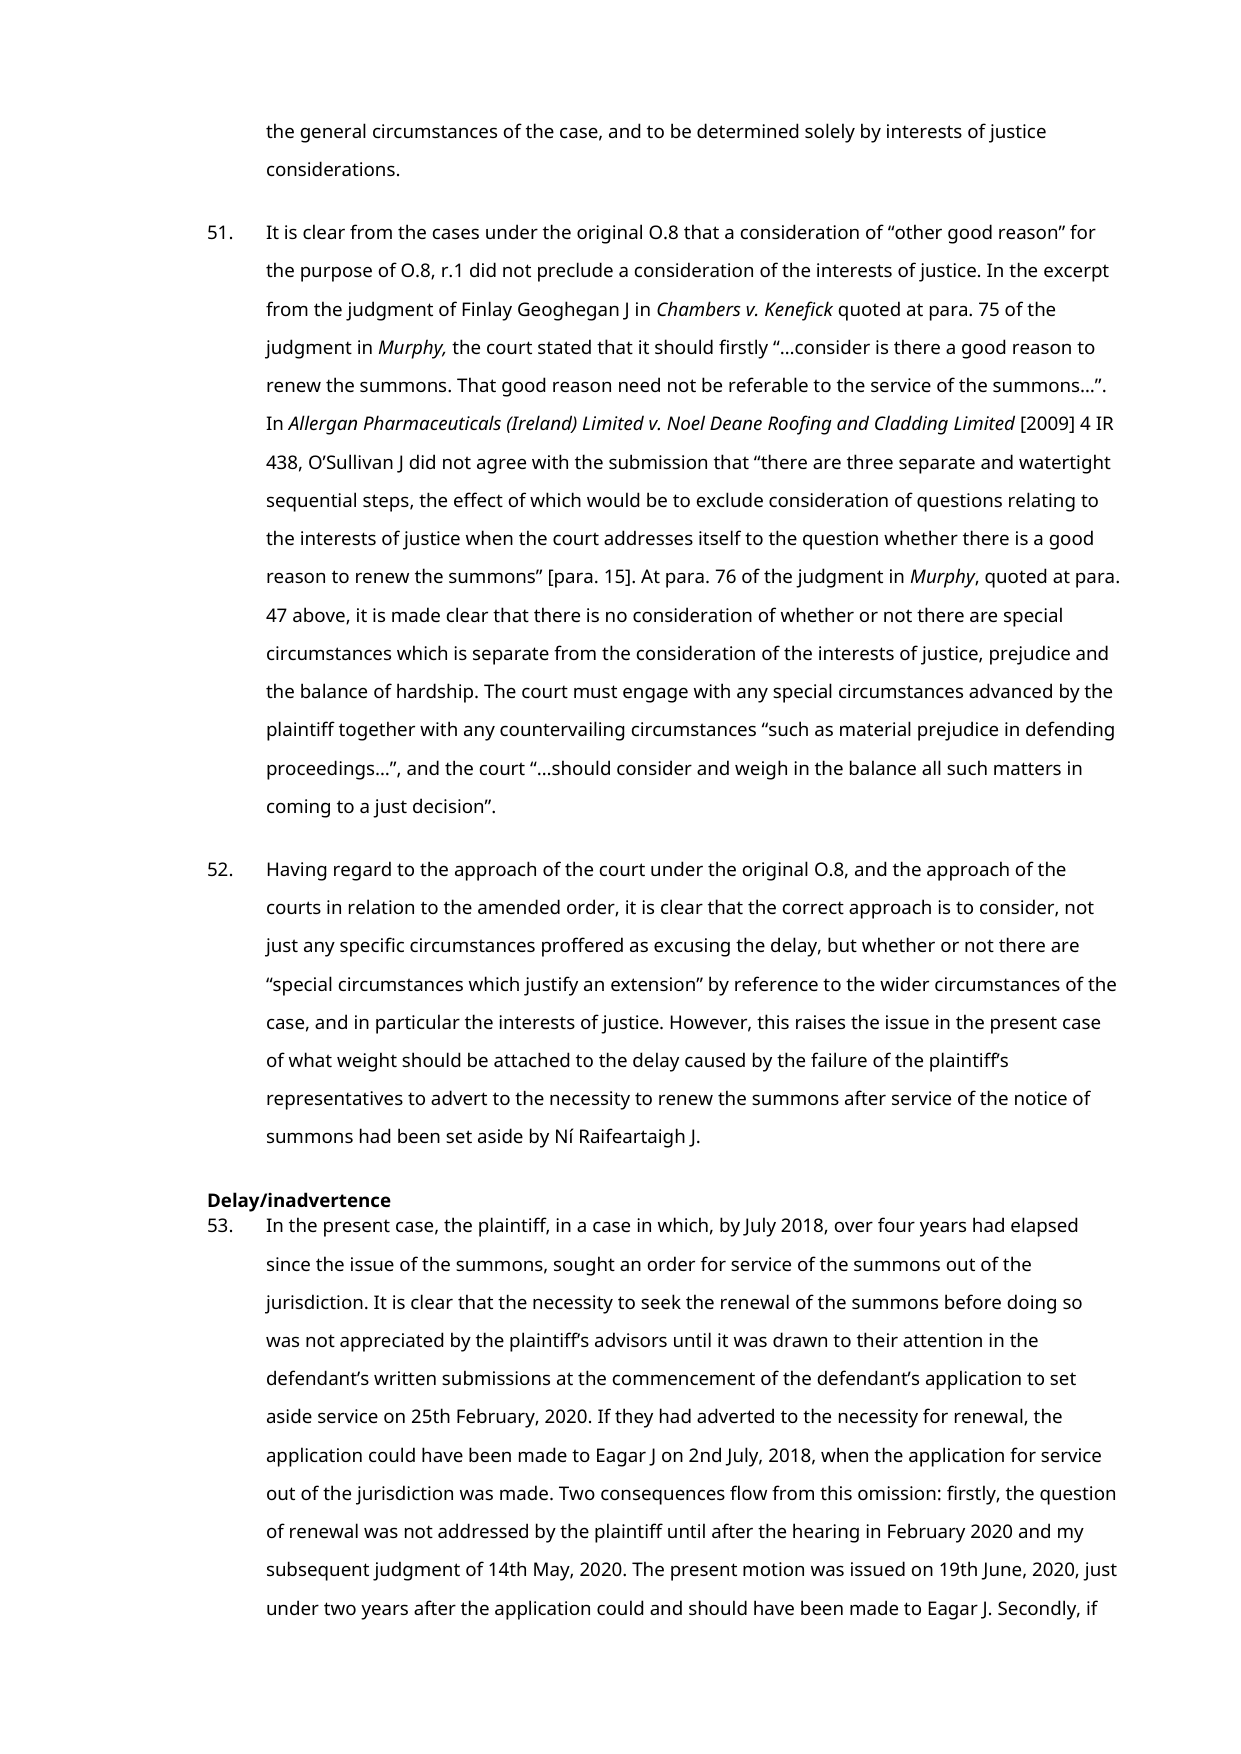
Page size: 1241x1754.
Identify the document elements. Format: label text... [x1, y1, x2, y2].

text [207, 118, 1122, 182]
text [207, 1213, 1122, 1620]
subtitle Delay/inadvertence [207, 1187, 1122, 1213]
text 51. It is clear from the cases under the original O.8 that a consideration of “other good reason” for the purpose of O.8, r.1 did not preclude a consideration of the interests of justice. In the excerpt from the judgment of Finlay Geoghegan J in Chambers v. Kenefick quoted at para. 75 of the judgment in Murphy, the court stated that it should firstly “…consider is there a good reason to renew the summons. That good reason need not be referable to the service of the summons…”. In Allergan Pharmaceuticals (Ireland) Limited v. Noel Deane Roofing and Cladding Limited [2009] 4 IR 438, O’Sullivan J did not agree with the submission that “there are three separate and watertight sequential steps, the effect of which would be to exclude consideration of questions relating to the interests of justice when the court addresses itself to the question whether there is a good reason to renew the summons” [para. 15]. At para. 76 of the judgment in Murphy, quoted at para. 47 above, it is made clear that there is no consideration of whether or not there are special circumstances which is separate from the consideration of the interests of justice, prejudice and the balance of hardship. The court must engage with any special circumstances advanced by the plaintiff together with any countervailing circumstances “such as material prejudice in defending proceedings…”, and the court “…should consider and weigh in the balance all such matters in coming to a just decision”. [207, 219, 1122, 818]
text 52. Having regard to the approach of the court under the original O.8, and the approach of the courts in relation to the amended order, it is clear that the correct approach is to consider, not just any specific circumstances proffered as excusing the delay, but whether or not there are “special circumstances which justify an extension” by reference to the wider circumstances of the case, and in particular the interests of justice. However, this raises the issue in the present case of what weight should be attached to the delay caused by the failure of the plaintiff’s representatives to advert to the necessity to renew the summons after service of the notice of summons had been set aside by Ní Raifeartaigh J. [207, 856, 1122, 1149]
